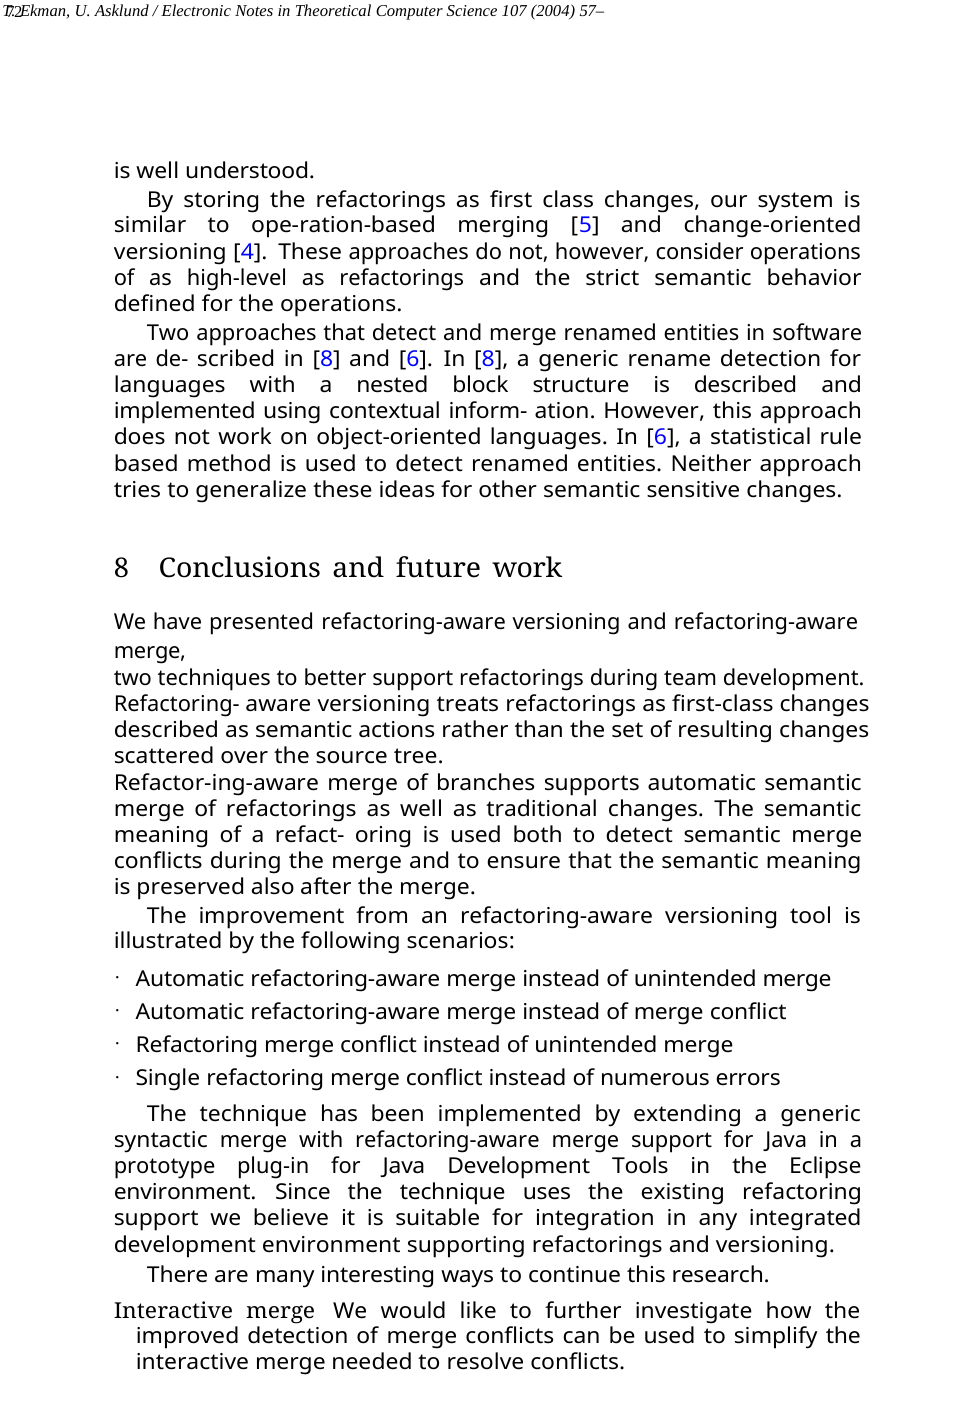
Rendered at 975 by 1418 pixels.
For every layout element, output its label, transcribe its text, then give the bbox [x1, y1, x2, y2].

text The improvement from an refactoring-aware versioning tool is illustrated by the following scenarios: [113, 903, 861, 955]
text There are many interesting ways to continue this research. [147, 1258, 931, 1288]
list Refactoring merge conflict instead of unintended merge [116, 1029, 931, 1059]
text two techniques to better support refactorings during team development. Refactoring- aware versioning treats refactorings as first-class changes described as semantic actions rather than the set of resulting changes scattered over the source tree. [113, 665, 931, 770]
text Interactive merge We would like to further investigate how the improved detection of merge conflicts can be used to simplify the interactive merge needed to resolve conflicts. [113, 1297, 861, 1376]
text By storing the refactorings as first class changes, our system is similar to ope-ration-based merging [5] and change-oriented versioning [4]. These approaches do not, however, consider operations of as high-level as refactorings and the strict semantic behavior defined for the operations. [113, 187, 862, 318]
subtitle Conclusions and future work [113, 548, 931, 585]
text is well understood. [113, 155, 931, 185]
text The technique has been implemented by extending a generic syntactic merge with refactoring-aware merge support for Java in a prototype plug-in for Java Development Tools in the Eclipse environment. Since the technique uses the existing refactoring support we believe it is suitable for integration in any integrated development environment supporting refactorings and versioning. [113, 1101, 862, 1258]
list Single refactoring merge conflict instead of numerous errors [116, 1062, 931, 1092]
text We have presented refactoring-aware versioning and refactoring-aware merge, [113, 606, 931, 664]
list Automatic refactoring-aware merge instead of merge conflict [116, 996, 931, 1025]
text Two approaches that detect and merge renamed entities in software are de- scribed in [8] and [6]. In [8], a generic rename detection for languages with a nested block structure is described and implemented using contextual inform- ation. However, this approach does not work on object-oriented languages. In [6], a statistical rule based method is used to detect renamed entities. Neither approach tries to generalize these ideas for other semantic sensitive changes. [113, 320, 862, 503]
text Refactor-ing-aware merge of branches supports automatic semantic merge of refactorings as well as traditional changes. The semantic meaning of a refact- oring is used both to detect semantic merge conflicts during the merge and to ensure that the semantic meaning is preserved also after the merge. [113, 770, 862, 901]
list Automatic refactoring-aware merge instead of unintended merge [116, 962, 931, 992]
